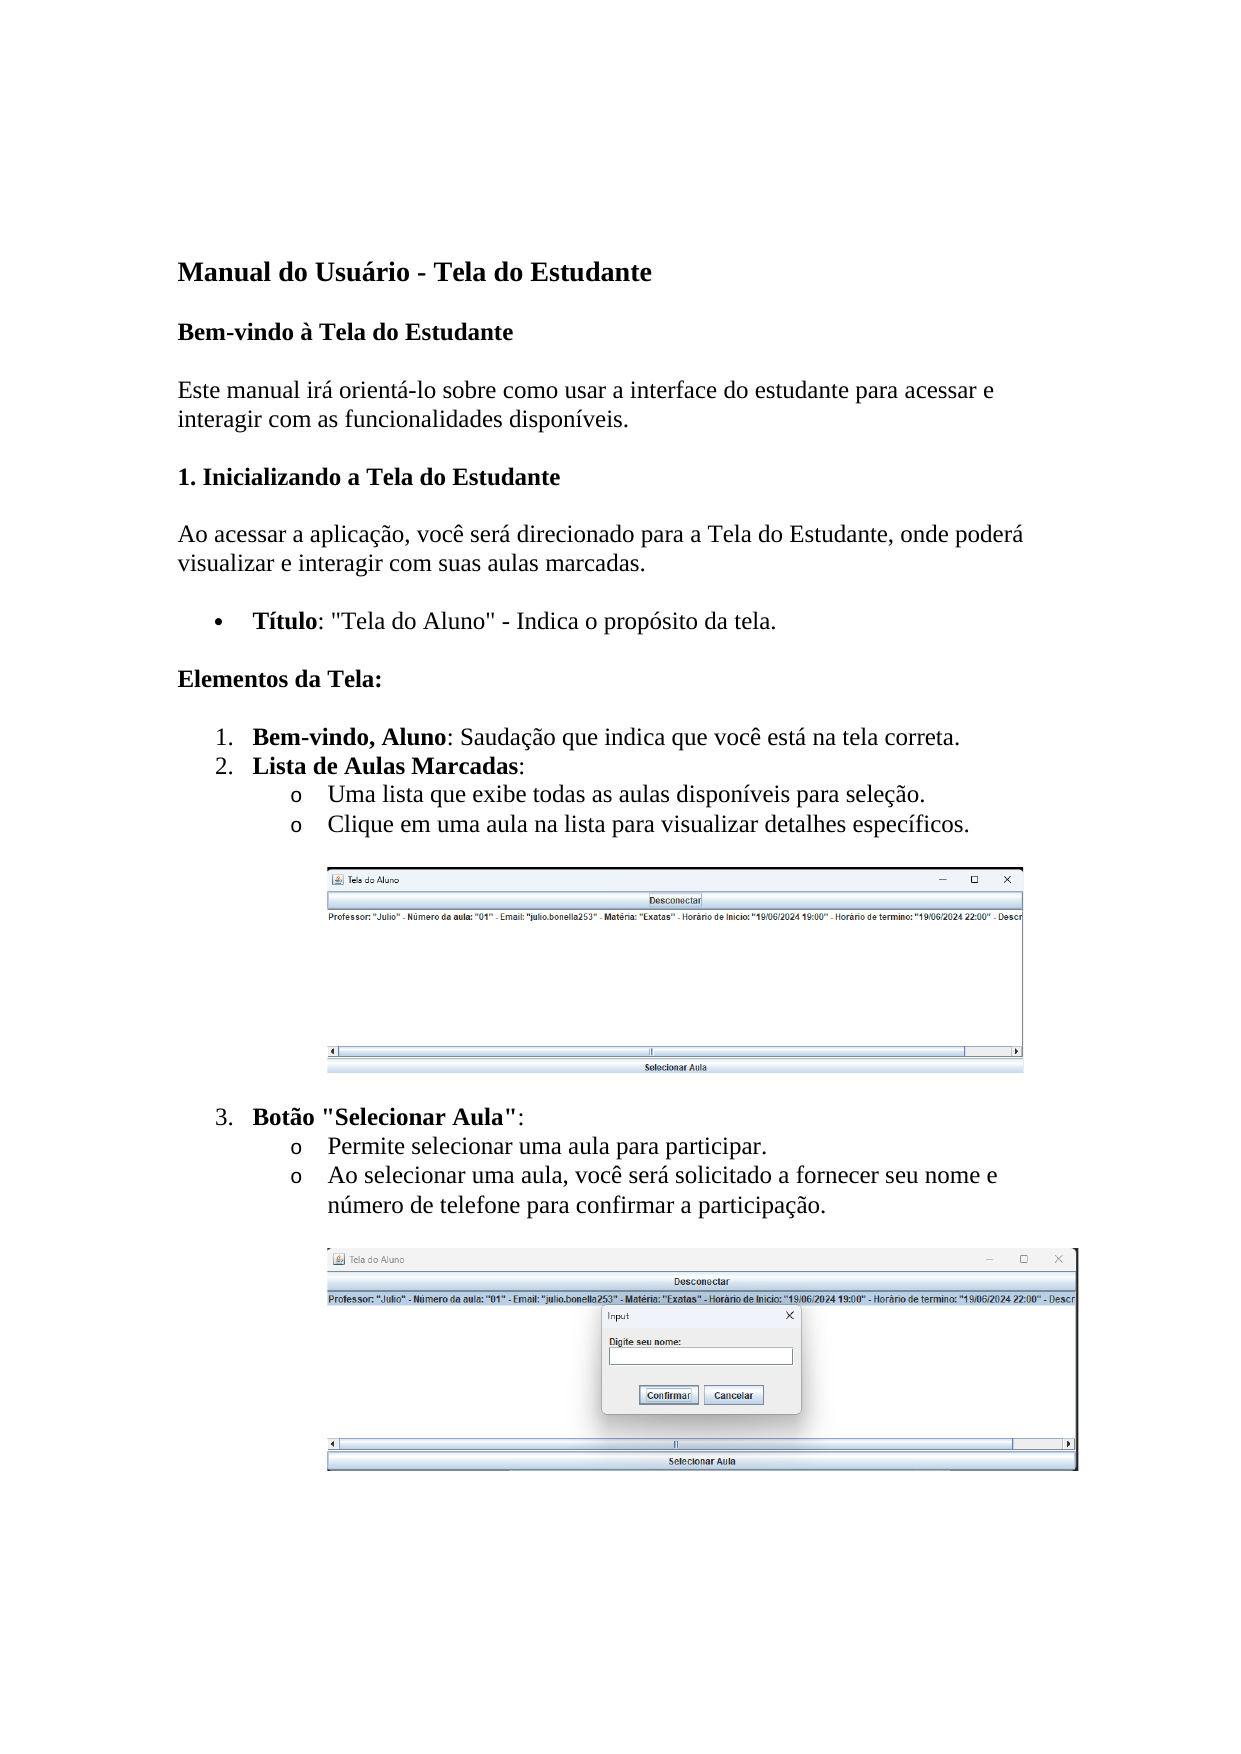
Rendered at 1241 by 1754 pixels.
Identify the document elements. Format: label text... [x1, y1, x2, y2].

text 1. Inicializando a Tela do Estudante [177, 462, 1063, 490]
picture [327, 1248, 1079, 1471]
text Bem-vindo à Tela do Estudante [177, 317, 1063, 346]
list Título: "Tela do Aluno" - Indica o propósito da tela. [215, 606, 1063, 635]
text Elementos da Tela: [177, 664, 1063, 693]
text Este manual irá orientá-lo sobre como usar a interface do estudante para acessar e interagir com as funcionalidades disponíveis. [177, 375, 1063, 432]
list Ao selecionar uma aula, você será solicitado a fornecer seu nome e número de telefone para confirmar a participação. [290, 1161, 1063, 1219]
list Bem-vindo, Aluno: Saudação que indica que você está na tela correta. [215, 722, 1063, 751]
list Permite selecionar uma aula para participar. [290, 1131, 1063, 1161]
text Ao acessar a aplicação, você será direcionado para a Tela do Estudante, onde poderá visualizar e interagir com suas aulas marcadas. [177, 519, 1063, 577]
list Lista de Aulas Marcadas: [215, 751, 1063, 779]
list Clique em uma aula na lista para visualizar detalhes específicos. [290, 809, 1063, 839]
text Manual do Usuário - Tela do Estudante [177, 256, 1063, 288]
list Uma lista que exibe todas as aulas disponíveis para seleção. [290, 779, 1063, 809]
picture [327, 867, 1024, 1073]
list Botão "Selecionar Aula": [215, 1102, 1063, 1131]
